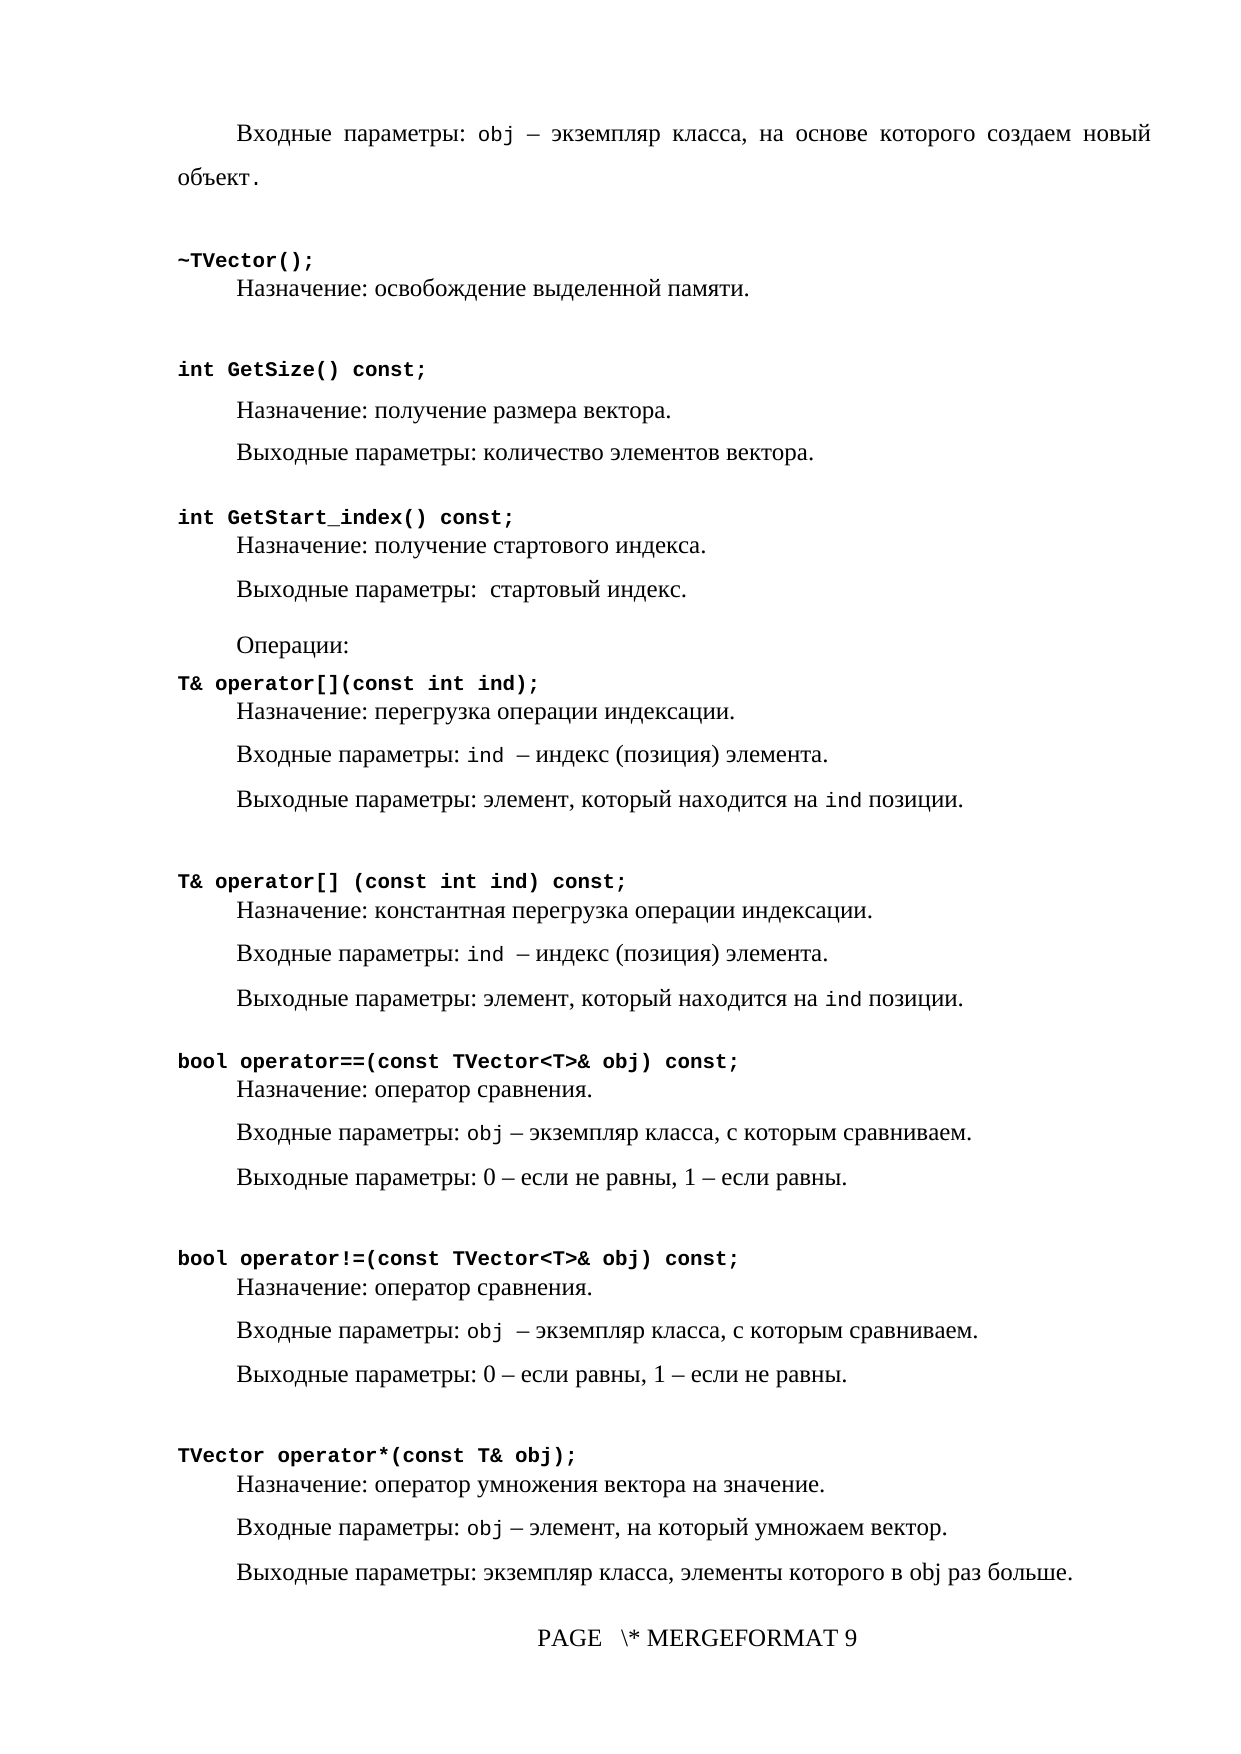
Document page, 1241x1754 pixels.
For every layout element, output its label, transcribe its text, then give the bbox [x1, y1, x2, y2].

text Назначение: освобождение выделенной памяти. [177, 273, 1152, 302]
text Назначение: получение стартового индекса. [177, 531, 1152, 559]
text bool operator!=(const TVector<T>& obj) const; [177, 1248, 1152, 1272]
text Входные параметры: ind – индекс (позиция) элемента. [177, 938, 1152, 968]
text bool operator==(const TVector<T>& obj) const; [177, 1051, 1152, 1074]
text Входные параметры: obj – элемент, на который умножаем вектор. [177, 1512, 1152, 1542]
text Назначение: получение размера вектора. [177, 396, 1152, 424]
text Выходные параметры: элемент, который находится на ind позиции. [177, 784, 1152, 813]
text TVector operator*(const T& obj); [177, 1445, 1152, 1469]
text int GetStart_index() const; [177, 507, 1152, 531]
text Выходные параметры: 0 – если не равны, 1 – если равны. [177, 1162, 1152, 1191]
text Входные параметры: obj – экземпляр класса, на основе которого создаем новый объект. [177, 118, 1152, 192]
text Входные параметры: ind – индекс (позиция) элемента. [177, 739, 1152, 769]
text T& operator[] (const int ind) const; [177, 871, 1152, 895]
text Входные параметры: obj – экземпляр класса, с которым сравниваем. [177, 1117, 1152, 1147]
text Назначение: оператор умножения вектора на значение. [177, 1469, 1152, 1498]
text Выходные параметры: количество элементов вектора. [177, 437, 1152, 466]
text Операции: [177, 630, 1152, 658]
text Назначение: оператор сравнения. [177, 1272, 1152, 1300]
text Назначение: константная перегрузка операции индексации. [177, 895, 1152, 924]
text Назначение: оператор сравнения. [177, 1074, 1152, 1103]
text T& operator[](const int ind); [177, 673, 1152, 696]
text Назначение: перегрузка операции индексации. [177, 696, 1152, 725]
text Выходные параметры: 0 – если равны, 1 – если не равны. [177, 1359, 1152, 1388]
text ~TVector(); [177, 249, 1152, 273]
text Выходные параметры: экземпляр класса, элементы которого в obj раз больше. [177, 1557, 1152, 1585]
text int GetSize() const; [177, 359, 1152, 383]
text Выходные параметры: стартовый индекс. [177, 574, 1152, 602]
text Входные параметры: obj – экземпляр класса, с которым сравниваем. [177, 1315, 1152, 1344]
text Выходные параметры: элемент, который находится на ind позиции. [177, 983, 1152, 1012]
